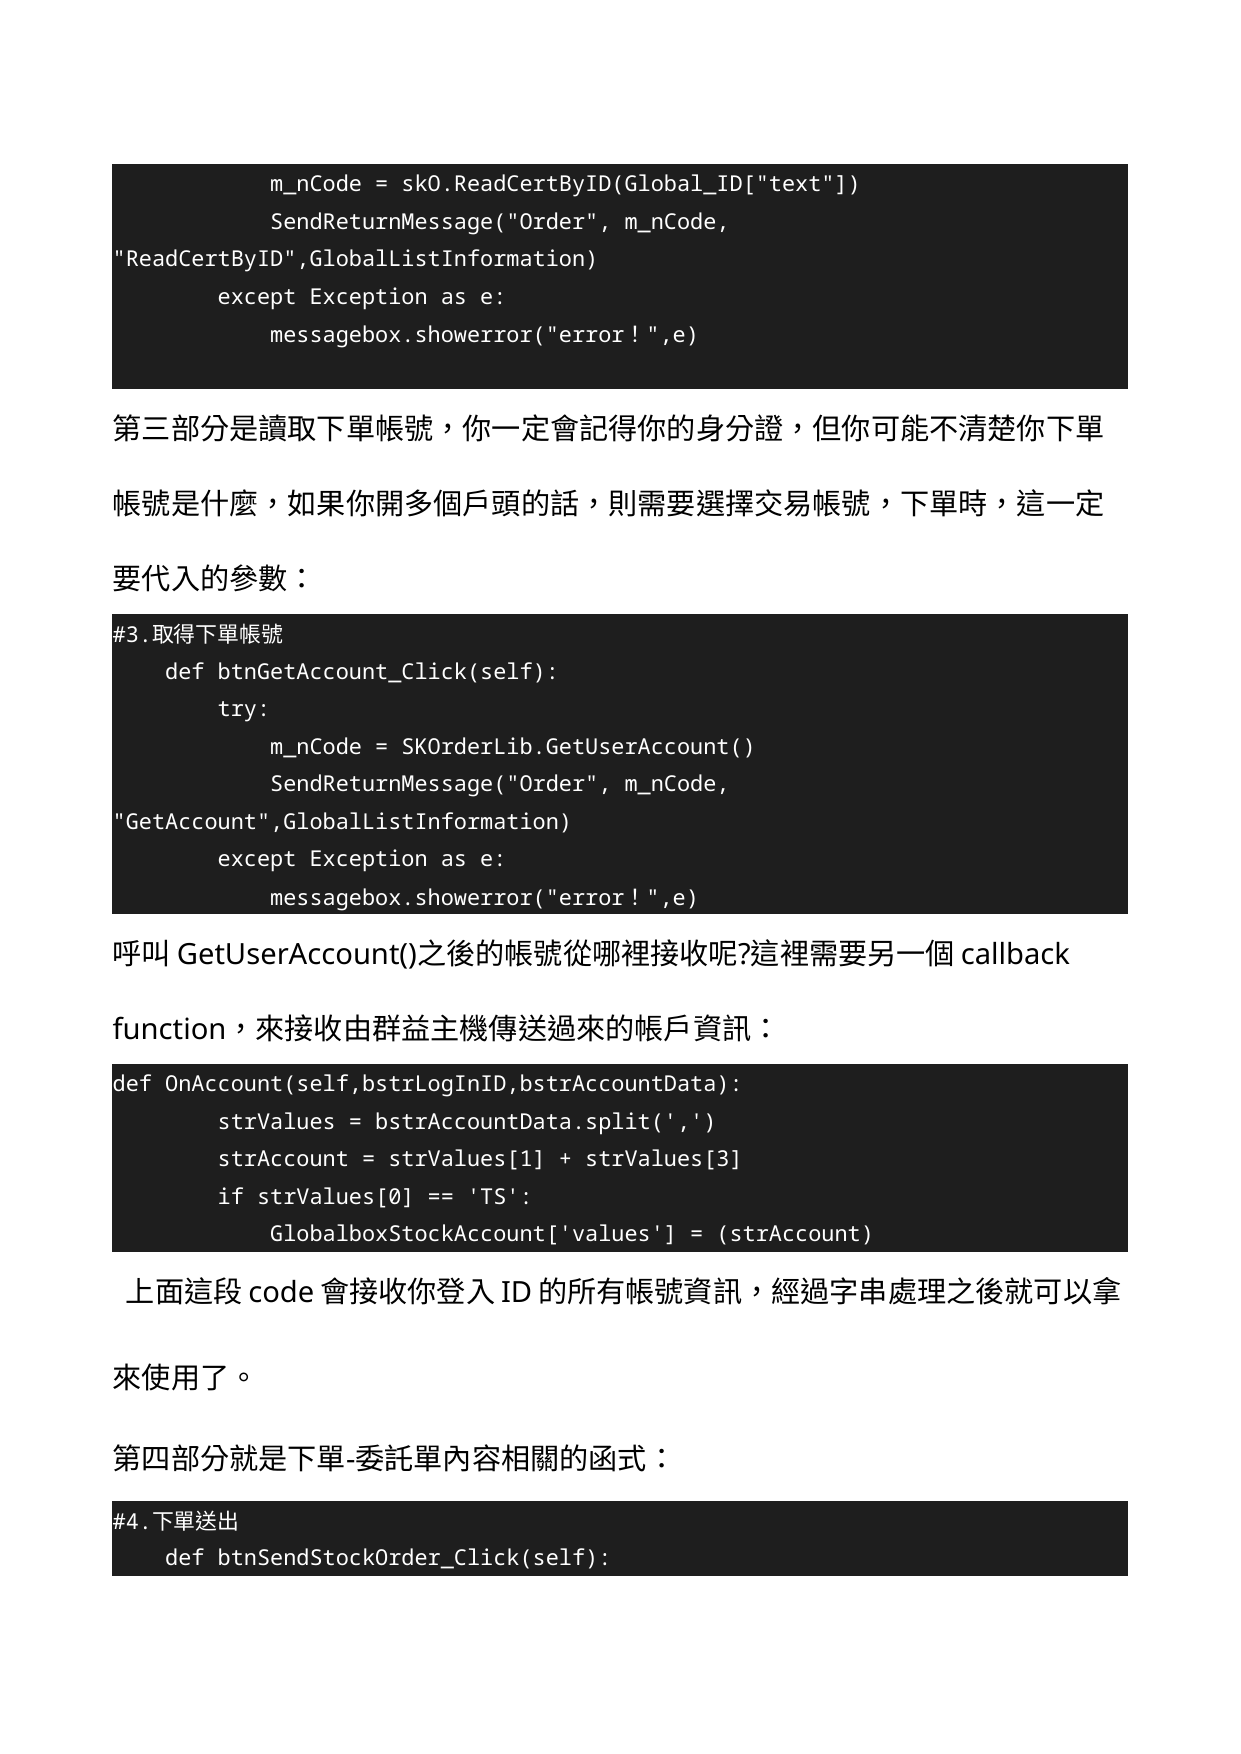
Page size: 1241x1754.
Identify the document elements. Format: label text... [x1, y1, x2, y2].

text 第三部分是讀取下單帳號，你一定會記得你的身分證，但你可能不清楚你下單帳號是什麼，如果你開多個戶頭的話，則需要選擇交易帳號，下單時，這一定要代入的參數： [112, 389, 1128, 614]
text def btnSendStockOrder_Click(self): [112, 1538, 1128, 1576]
text messagebox.showerror("error！",e) [112, 877, 1128, 914]
text def OnAccount(self,bstrLogInID,bstrAccountData): [112, 1064, 1128, 1102]
text SendReturnMessage("Order", m_nCode, "ReadCertByID",GlobalListInformation) [112, 202, 1128, 277]
text 第四部分就是下單-委託單內容相關的函式： [112, 1419, 1128, 1494]
text except Exception as e: [112, 839, 1128, 877]
text #4.下單送出 [112, 1501, 1128, 1538]
text GlobalboxStockAccount['values'] = (strAccount) [112, 1214, 1128, 1252]
text m_nCode = skO.ReadCertByID(Global_ID["text"]) [112, 164, 1128, 202]
text messagebox.showerror("error！",e) [112, 314, 1128, 352]
text 呼叫GetUserAccount()之後的帳號從哪裡接收呢?這裡需要另一個callback function，來接收由群益主機傳送過來的帳戶資訊： [112, 914, 1128, 1064]
text 上面這段code會接收你登入ID的所有帳號資訊，經過字串處理之後就可以拿來使用了。 [112, 1252, 1128, 1413]
text except Exception as e: [112, 277, 1128, 314]
text strValues = bstrAccountData.split(',') [112, 1102, 1128, 1139]
text m_nCode = SKOrderLib.GetUserAccount() [112, 727, 1128, 764]
text try: [112, 689, 1128, 727]
text SendReturnMessage("Order", m_nCode, "GetAccount",GlobalListInformation) [112, 764, 1128, 839]
text if strValues[0] == 'TS': [112, 1177, 1128, 1214]
text #3.取得下單帳號 [112, 614, 1128, 652]
text def btnGetAccount_Click(self): [112, 652, 1128, 689]
text strAccount = strValues[1] + strValues[3] [112, 1139, 1128, 1177]
